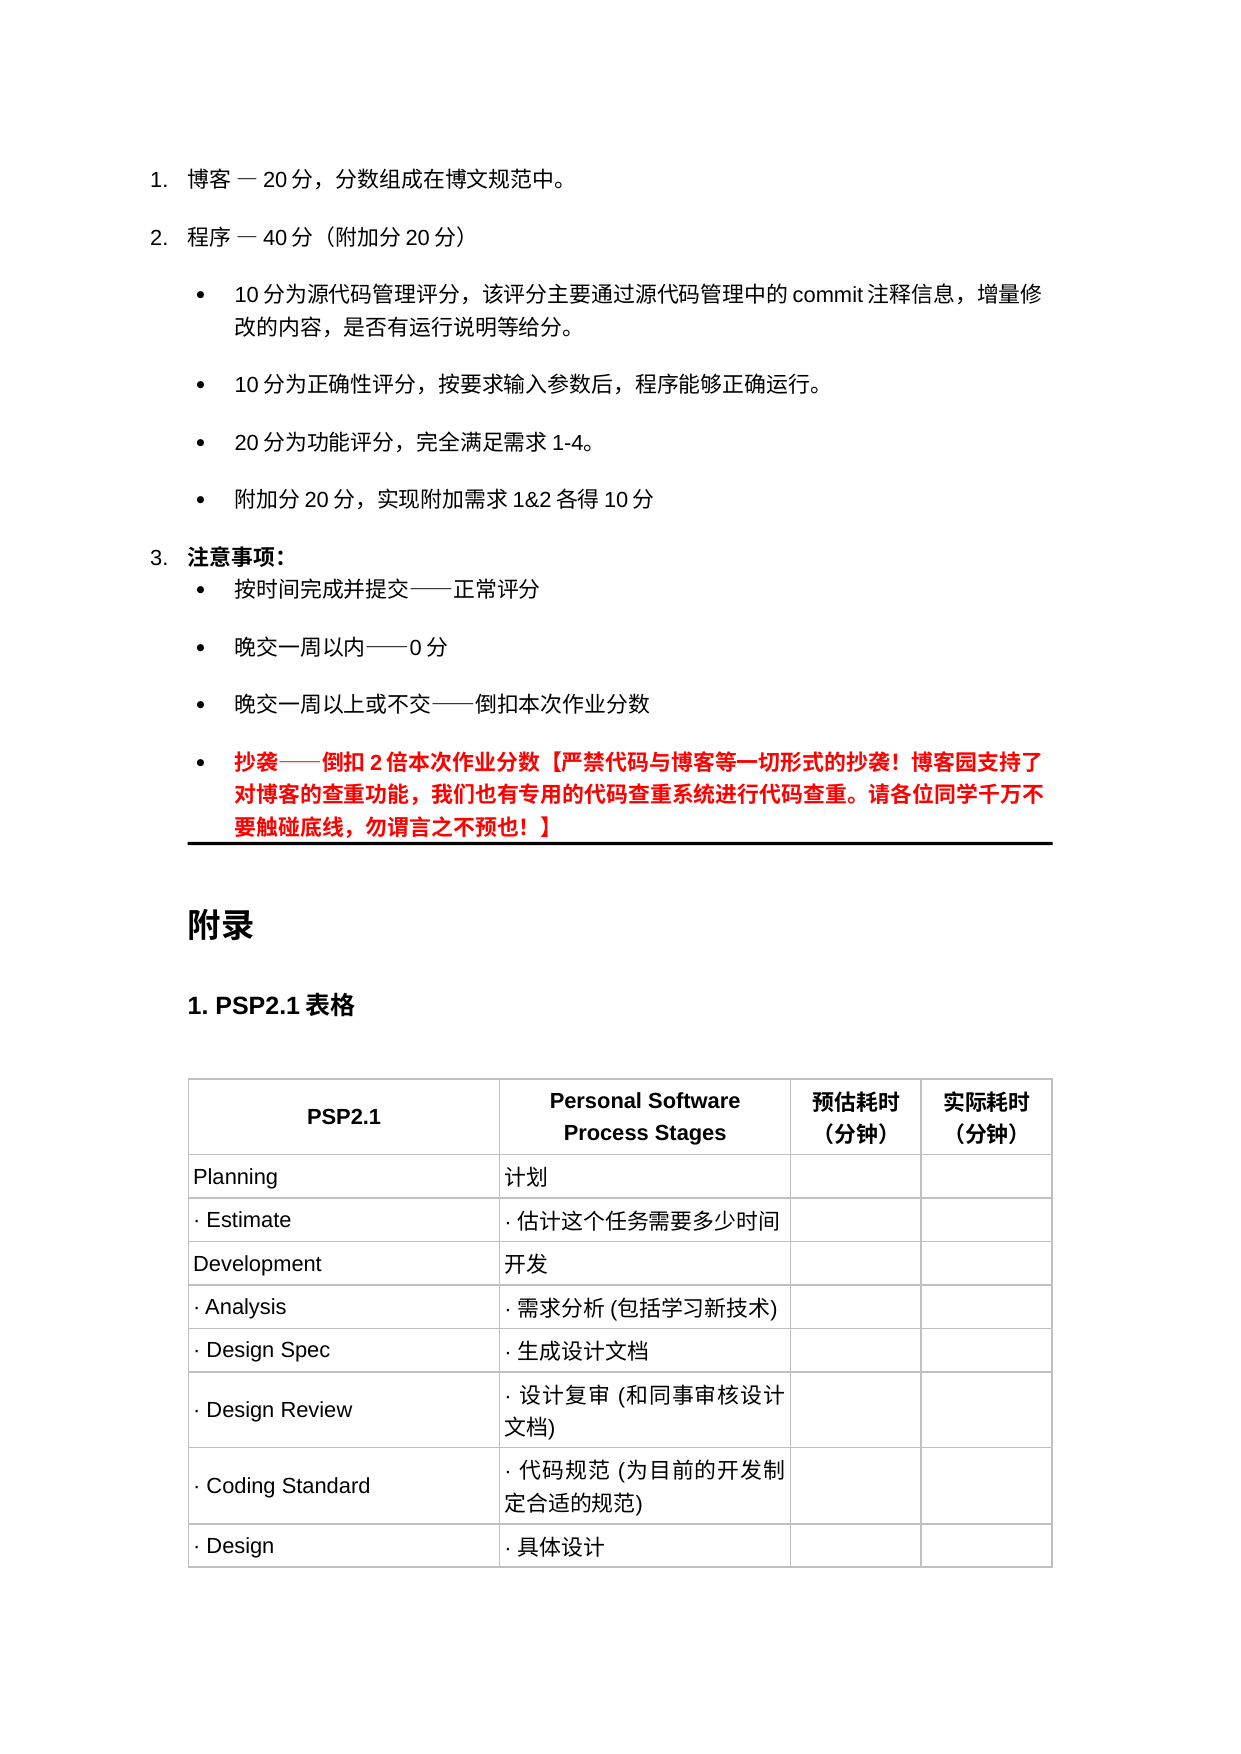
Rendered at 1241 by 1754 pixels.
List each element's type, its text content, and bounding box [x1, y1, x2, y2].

table_cell [922, 1373, 1051, 1447]
table_cell [791, 1155, 920, 1197]
table_cell · 代码规范 (为目前的开发制定合适的规范) [500, 1448, 790, 1523]
table_cell [922, 1199, 1051, 1241]
list 10分为正确性评分，按要求输入参数后，程序能够正确运行。 [197, 367, 1053, 399]
list 附加分20分，实现附加需求1&2各得10分 [197, 482, 1053, 514]
table_cell [791, 1373, 920, 1447]
table_cell · Coding Standard [189, 1448, 499, 1523]
list 博客 — 20分，分数组成在博文规范中。 [150, 162, 1053, 194]
table_cell · Design Review [189, 1373, 499, 1447]
table_cell [791, 1329, 920, 1371]
table_cell [791, 1199, 920, 1241]
table_cell · 设计复审 (和同事审核设计文档) [500, 1373, 790, 1447]
table_cell [922, 1155, 1051, 1197]
table_header 预估耗时（分钟） [791, 1080, 920, 1154]
list 晚交一周以上或不交——倒扣本次作业分数 [197, 687, 1053, 719]
table_cell 计划 [500, 1155, 790, 1197]
table_header Personal Software Process Stages [500, 1080, 790, 1154]
table_cell · 具体设计 [500, 1525, 790, 1566]
table_cell [922, 1329, 1051, 1371]
table_cell [922, 1525, 1051, 1566]
table_cell [922, 1448, 1051, 1523]
table_cell [791, 1448, 920, 1523]
table_cell · Estimate [189, 1199, 499, 1241]
list 程序 — 40分（附加分20分） [150, 219, 1053, 252]
list 晚交一周以内——0分 [197, 629, 1053, 662]
list 20分为功能评分，完全满足需求1-4。 [197, 424, 1053, 457]
table_cell [791, 1525, 920, 1566]
table_cell [922, 1286, 1051, 1327]
table_cell · 需求分析 (包括学习新技术) [500, 1286, 790, 1327]
table_cell [791, 1242, 920, 1284]
table_cell · 估计这个任务需要多少时间 [500, 1199, 790, 1241]
table_cell · 生成设计文档 [500, 1329, 790, 1371]
table_cell · Analysis [189, 1286, 499, 1327]
table_cell · Design Spec [189, 1329, 499, 1371]
table_cell Planning [189, 1155, 499, 1197]
subtitle 附录 [187, 890, 1053, 955]
list 按时间完成并提交——正常评分 [197, 572, 1053, 604]
list 10分为源代码管理评分，该评分主要通过源代码管理中的commit注释信息，增量修改的内容，是否有运行说明等给分。 [197, 277, 1053, 342]
table_header PSP2.1 [189, 1080, 499, 1154]
list 注意事项： [150, 539, 1053, 572]
table_cell [922, 1242, 1051, 1284]
table_cell Development [189, 1242, 499, 1284]
table_cell · Design [189, 1525, 499, 1566]
table_header 实际耗时（分钟） [922, 1080, 1051, 1154]
list 抄袭——倒扣2倍本次作业分数【严禁代码与博客等一切形式的抄袭！博客园支持了对博客的查重功能，我们也有专用的代码查重系统进行代码查重。请各位同学千万不要触碰底线，勿谓言之不预也！】 [197, 744, 1053, 841]
table_cell 开发 [500, 1242, 790, 1284]
subtitle 1. PSP2.1表格 [187, 971, 1053, 1036]
table_cell [791, 1286, 920, 1327]
